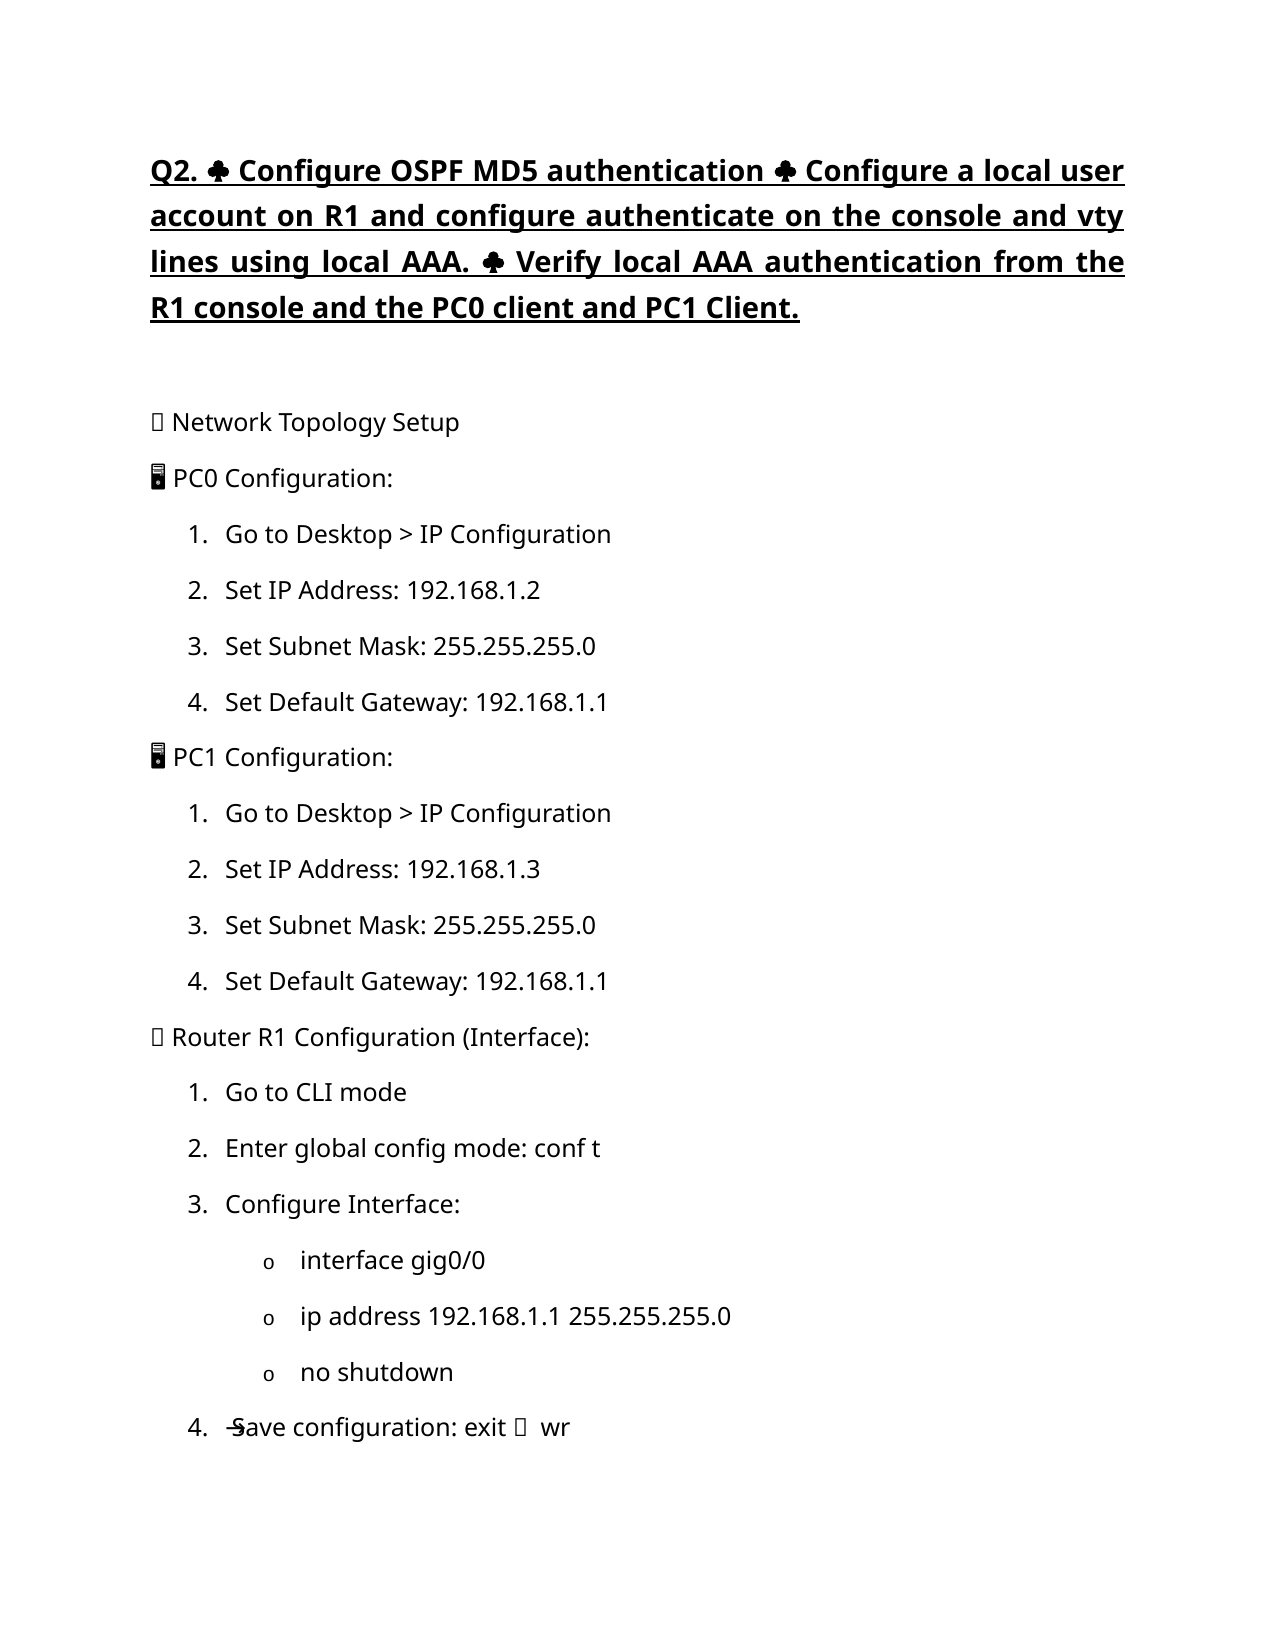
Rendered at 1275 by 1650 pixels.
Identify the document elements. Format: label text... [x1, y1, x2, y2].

text Q2. Configure OSPF MD5 authentication Configure a local user account on R1 and configure authenticate on the console and vty lines using local AAA. Verify local AAA authentication from the R1 console and the PC0 client and PC1 Client. [150, 186, 1125, 275]
list interface gig0/0 [262, 1242, 1125, 1277]
list Set IP Address: 192.168.1.3 [187, 852, 1125, 886]
list ip address 192.168.1.1 255.255.255.0 [262, 1298, 1125, 1332]
list ✅ Save configuration: exit → wr [187, 1410, 1125, 1444]
list Set IP Address: 192.168.1.2 [187, 572, 1125, 607]
list Set Default Gateway: 192.168.1.1 [187, 963, 1125, 997]
list no shutdown [262, 1354, 1125, 1388]
text 🖥️ PC0 Configuration: [150, 461, 1125, 495]
text Q2. Configure OSPF MD5 authentication Configure a local user account on R1 and configure authenticate on the console and vty lines using local AAA. Verify local AAA authentication from the R1 console and the PC0 client and PC1 Client. [150, 277, 1125, 327]
text 🖥️ PC1 Configuration: [150, 740, 1125, 774]
list Configure Interface: [187, 1187, 1125, 1221]
text 🌐 Network Topology Setup [150, 405, 1125, 439]
text 📡 Router R1 Configuration (Interface): [150, 1019, 1125, 1053]
list Enter global config mode: conf t [187, 1131, 1125, 1165]
text Q2. Configure OSPF MD5 authentication Configure a local user account on R1 and configure authenticate on the console and vty lines using local AAA. Verify local AAA authentication from the R1 console and the PC0 client and PC1 Client. [150, 150, 1125, 184]
list Set Subnet Mask: 255.255.255.0 [187, 907, 1125, 942]
list Set Subnet Mask: 255.255.255.0 [187, 628, 1125, 662]
list Go to Desktop > IP Configuration [187, 796, 1125, 830]
list Set Default Gateway: 192.168.1.1 [187, 684, 1125, 718]
list Go to CLI mode [187, 1075, 1125, 1109]
list Go to Desktop > IP Configuration [187, 517, 1125, 551]
